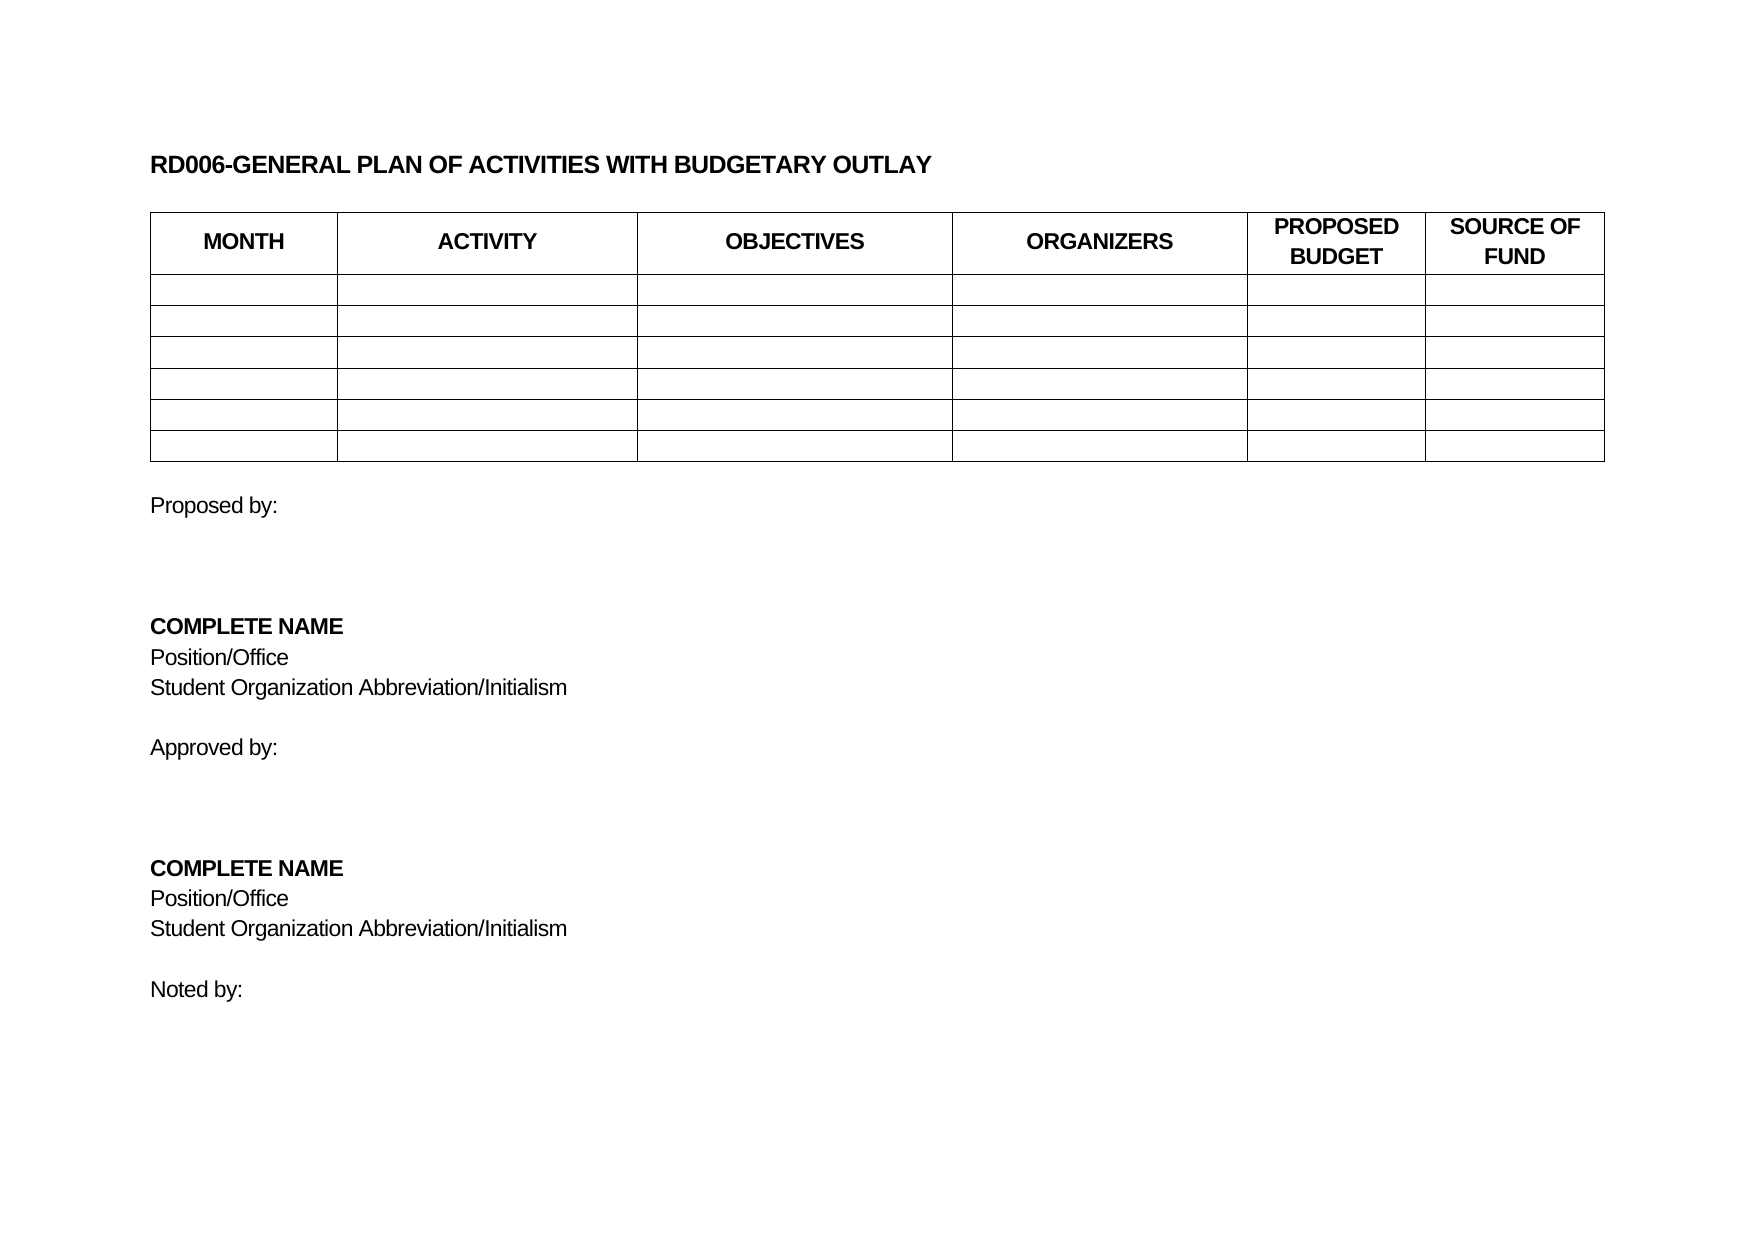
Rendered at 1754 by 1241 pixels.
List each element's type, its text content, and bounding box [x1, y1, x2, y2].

table_cell [1248, 369, 1425, 399]
table_cell [338, 400, 637, 430]
table_header MONTH [151, 213, 337, 274]
table_cell [151, 306, 337, 336]
table_header ORGANIZERS [953, 213, 1247, 274]
table_cell [151, 369, 337, 399]
table_cell [1248, 431, 1425, 461]
table_cell [1426, 306, 1604, 336]
table_cell [1426, 275, 1604, 305]
table_cell [953, 337, 1247, 367]
table_cell [953, 275, 1247, 305]
table_cell [638, 369, 952, 399]
table_cell [151, 400, 337, 430]
table_cell [151, 337, 337, 367]
table_cell [638, 275, 952, 305]
table_cell [638, 337, 952, 367]
table_cell [338, 337, 637, 367]
table_cell [1248, 400, 1425, 430]
text Approved by: [150, 734, 1604, 760]
table_cell [1426, 431, 1604, 461]
table_cell [338, 306, 637, 336]
table_cell [151, 275, 337, 305]
text Noted by: [150, 976, 1604, 1002]
table_header SOURCE OF FUND [1426, 213, 1604, 274]
table_cell [1248, 306, 1425, 336]
table_cell [638, 431, 952, 461]
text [150, 915, 1604, 942]
text COMPLETE NAME [150, 613, 1604, 639]
text Proposed by: [150, 492, 1604, 519]
table_cell [1248, 275, 1425, 305]
table_header PROPOSED BUDGET [1248, 213, 1425, 274]
table_header ACTIVITY [338, 213, 637, 274]
table_cell [338, 369, 637, 399]
table_cell [953, 400, 1247, 430]
table_cell [1426, 337, 1604, 367]
text COMPLETE NAME [150, 855, 1604, 881]
table_cell [338, 431, 637, 461]
table_cell [953, 306, 1247, 336]
text Student Organization Abbreviation/Initialism [150, 674, 1604, 700]
table_cell [953, 431, 1247, 461]
table_header OBJECTIVES [638, 213, 952, 274]
text RD006-GENERAL PLAN OF ACTIVITIES WITH BUDGETARY OUTLAY [150, 150, 1604, 179]
table_cell [953, 369, 1247, 399]
table_cell [638, 306, 952, 336]
table_cell [151, 431, 337, 461]
text Position/Office [150, 885, 1604, 911]
table_cell [1248, 337, 1425, 367]
table_cell [638, 400, 952, 430]
text Position/Office [150, 643, 1604, 670]
table_cell [1426, 400, 1604, 430]
table_cell [1426, 369, 1604, 399]
table_cell [338, 275, 637, 305]
